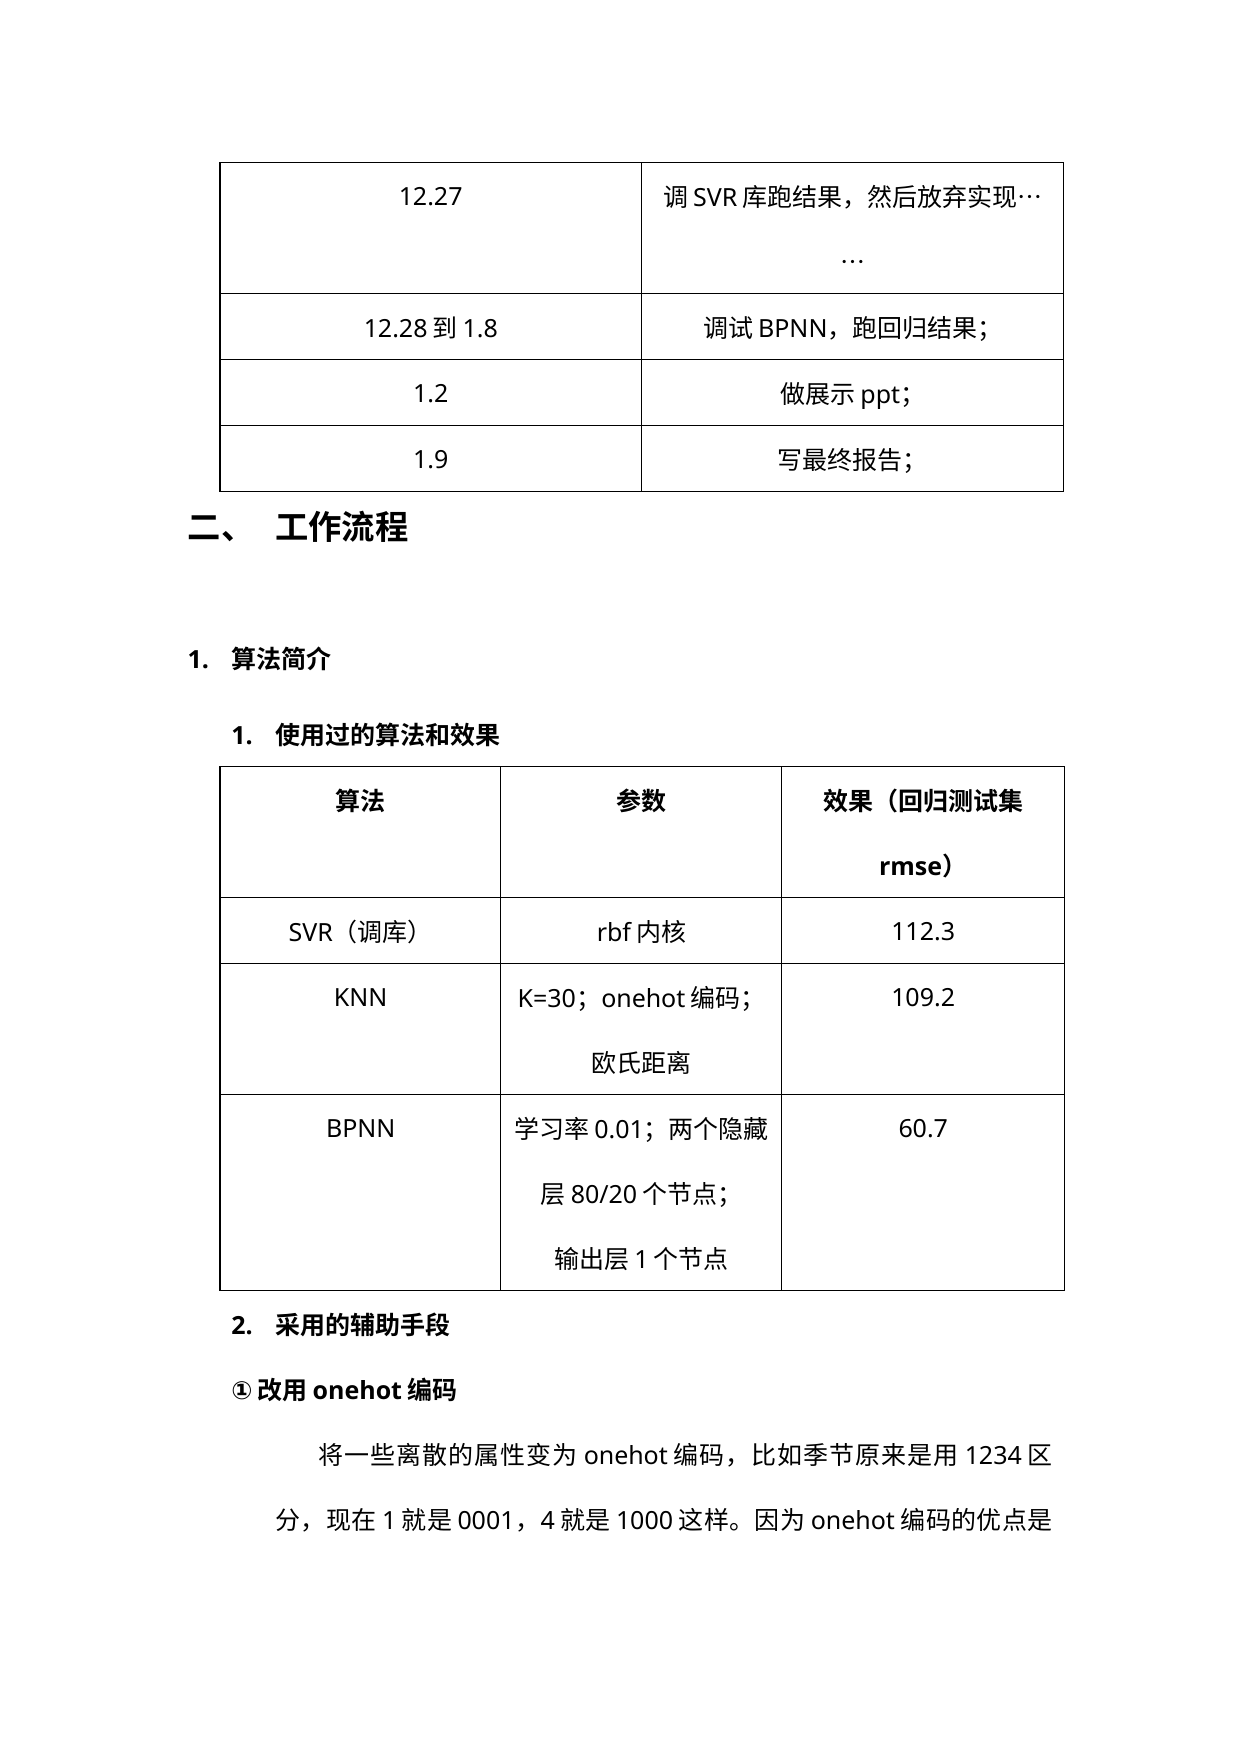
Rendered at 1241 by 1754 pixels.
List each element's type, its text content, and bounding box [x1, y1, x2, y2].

subtitle 工作流程 [187, 492, 1053, 557]
table_header 算法 [221, 767, 500, 897]
table_cell 12.28到1.8 [221, 294, 641, 359]
text ①改用onehot编码 [231, 1356, 1053, 1421]
table_cell rbf内核 [501, 898, 781, 963]
table_cell 1.2 [221, 360, 641, 425]
text 1. 使用过的算法和效果 [231, 701, 1053, 766]
table_cell 112.3 [782, 898, 1064, 963]
table_cell KNN [221, 964, 500, 1094]
table_header 参数 [501, 767, 781, 897]
table_cell 调试BPNN，跑回归结果； [642, 294, 1063, 359]
table_cell 调SVR库跑结果，然后放弃实现…… [642, 163, 1063, 293]
table_cell 1.9 [221, 426, 641, 491]
table_header 效果（回归测试集rmse） [782, 767, 1064, 897]
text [275, 1421, 1053, 1551]
table_cell 做展示ppt； [642, 360, 1063, 425]
table_cell BPNN [221, 1095, 500, 1290]
table_cell 60.7 [782, 1095, 1064, 1290]
text 2. 采用的辅助手段 [231, 1291, 1053, 1356]
table_cell 写最终报告； [642, 426, 1063, 491]
subtitle 算法简介 [187, 625, 1053, 690]
table_cell K=30；onehot编码； 欧氏距离 [501, 964, 781, 1094]
table_cell 12.27 [221, 163, 641, 293]
table_cell 109.2 [782, 964, 1064, 1094]
table_cell SVR（调库） [221, 898, 500, 963]
table_cell 学习率0.01；两个隐藏层80/20个节点； 输出层1个节点 [501, 1095, 781, 1290]
